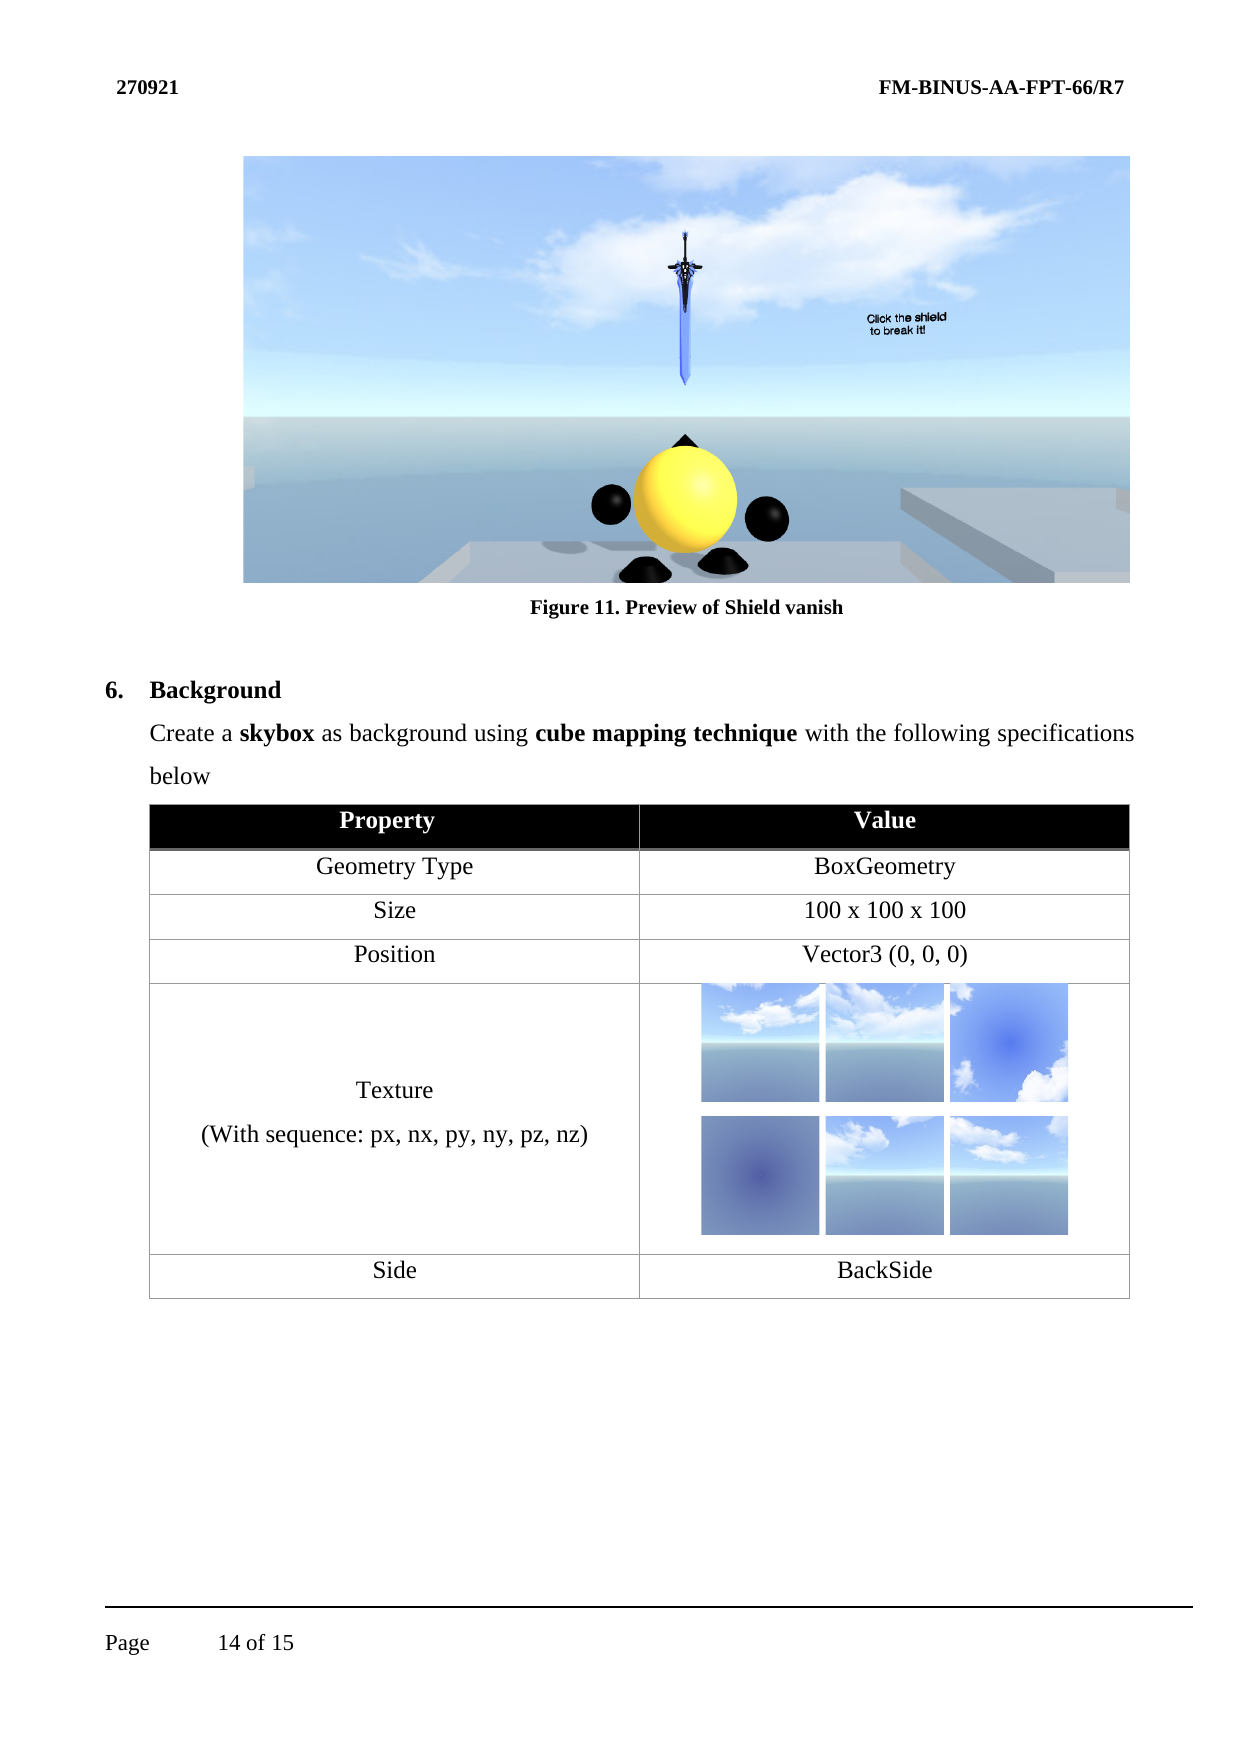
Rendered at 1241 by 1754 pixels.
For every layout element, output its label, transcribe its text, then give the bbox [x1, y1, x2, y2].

picture [825, 1116, 944, 1235]
table_cell Position [150, 940, 639, 982]
table_header Property [150, 805, 639, 848]
picture [825, 983, 944, 1102]
picture [950, 983, 1069, 1102]
table_cell Side [150, 1255, 639, 1298]
picture [950, 1116, 1069, 1235]
table_cell 100 x 100 x 100 [640, 895, 1129, 938]
list Create a skybox as background using cube mapping technique with the following specifications below [149, 718, 1135, 790]
picture [243, 156, 1130, 583]
table_cell Geometry Type [150, 851, 639, 894]
picture [701, 983, 820, 1102]
text Figure 11. Preview of Shield vanish [163, 595, 1135, 619]
picture [701, 1116, 820, 1235]
table_cell Texture (With sequence: px, nx, py, ny, pz, nz) [150, 984, 639, 1254]
table_cell BoxGeometry [640, 851, 1129, 894]
table_header Value [640, 805, 1129, 848]
list Background [105, 675, 1135, 703]
table_cell BackSide [640, 1255, 1129, 1298]
table_cell [640, 984, 1129, 1254]
table_cell Size [150, 895, 639, 938]
table_cell Vector3 (0, 0, 0) [640, 940, 1129, 982]
